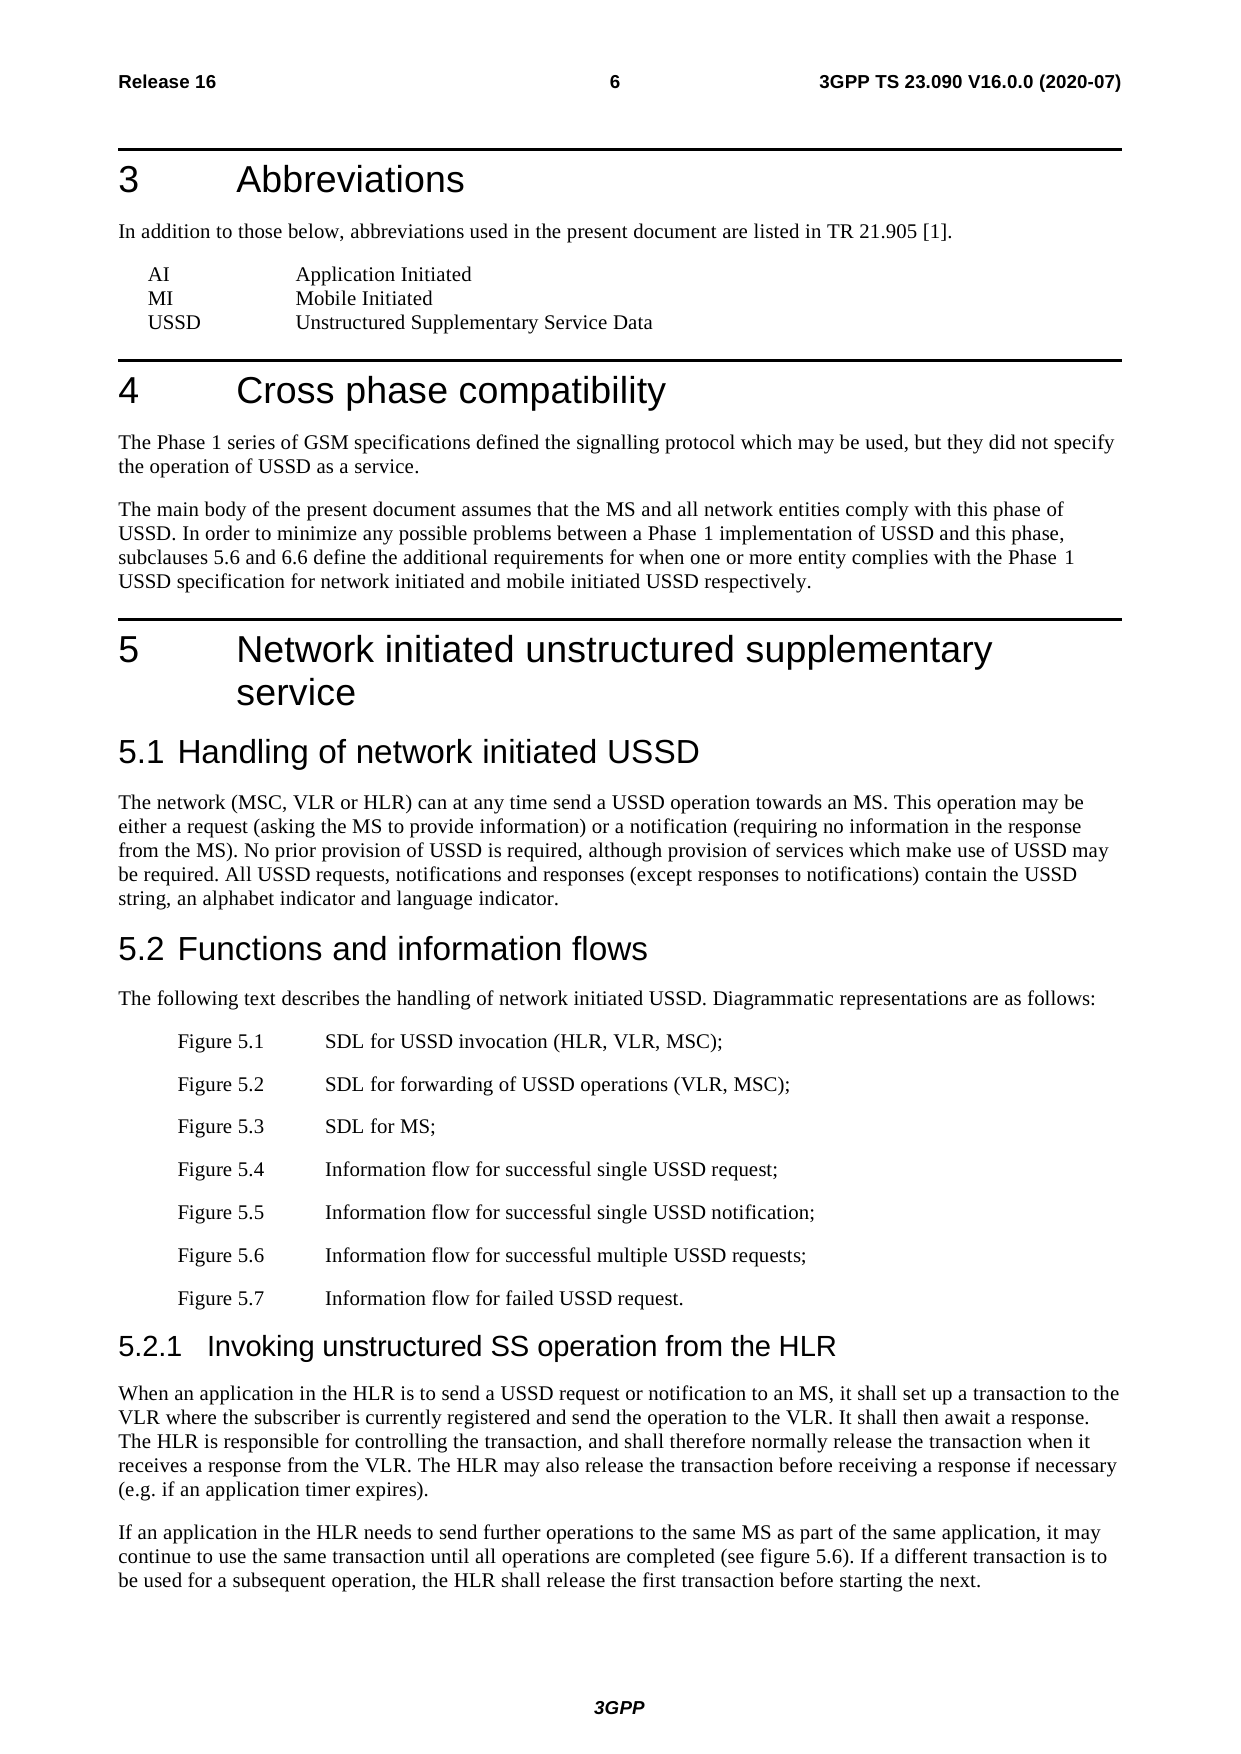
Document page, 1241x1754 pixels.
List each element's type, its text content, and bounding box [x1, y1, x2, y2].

text The Phase 1 series of GSM specifications defined the signalling protocol which may be used, but they did not specify the operation of USSD as a service. [118, 430, 1122, 478]
subtitle 3 Abbreviations [118, 151, 1122, 200]
text MI Mobile Initiated [148, 286, 1122, 310]
text The following text describes the handling of network initiated USSD. Diagrammatic representations are as follows: [118, 986, 1122, 1010]
text Figure 5.3 SDL for MS; [177, 1114, 1122, 1138]
text Figure 5.7 Information flow for failed USSD request. [177, 1286, 1122, 1310]
subtitle 5.1 Handling of network initiated USSD [118, 732, 1122, 771]
text USSD Unstructured Supplementary Service Data [148, 310, 1122, 334]
text In addition to those below, abbreviations used in the present document are listed in TR 21.905 [1]. [118, 219, 1122, 243]
subtitle 5.2.1 Invoking unstructured SS operation from the HLR [118, 1328, 1122, 1362]
subtitle 5 Network initiated unstructured supplementary service [118, 621, 1122, 713]
subtitle 5.2 Functions and information flows [118, 929, 1122, 967]
text The main body of the present document assumes that the MS and all network entities comply with this phase of USSD. In order to minimize any possible problems between a Phase 1 implementation of USSD and this phase, subclauses 5.6 and 6.6 define the additional requirements for when one or more entity complies with the Phase 1 USSD specification for network initiated and mobile initiated USSD respectively. [118, 497, 1122, 593]
text Figure 5.4 Information flow for successful single USSD request; [177, 1157, 1122, 1181]
text The network (MSC, VLR or HLR) can at any time send a USSD operation towards an MS. This operation may be either a request (asking the MS to provide information) or a notification (requiring no information in the response from the MS). No prior provision of USSD is required, although provision of services which make use of USSD may be required. All USSD requests, notifications and responses (except responses to notifications) contain the USSD string, an alphabet indicator and language indicator. [118, 789, 1122, 910]
text When an application in the HLR is to send a USSD request or notification to an MS, it shall set up a transaction to the VLR where the subscriber is currently registered and send the operation to the VLR. It shall then await a response. The HLR is responsible for controlling the transaction, and shall therefore normally release the transaction when it receives a response from the VLR. The HLR may also release the transaction before receiving a response if necessary (e.g. if an application timer expires). [118, 1381, 1122, 1501]
text Figure 5.6 Information flow for successful multiple USSD requests; [177, 1243, 1122, 1267]
text AI Application Initiated [148, 262, 1122, 286]
text Figure 5.1 SDL for USSD invocation (HLR, VLR, MSC); [177, 1029, 1122, 1053]
text If an application in the HLR needs to send further operations to the same MS as part of the same application, it may continue to use the same transaction until all operations are completed (see figure 5.6). If a different transaction is to be used for a subsequent operation, the HLR shall release the first transaction before starting the next. [118, 1520, 1122, 1592]
subtitle 4 Cross phase compatibility [118, 362, 1122, 411]
text Figure 5.5 Information flow for successful single USSD notification; [177, 1200, 1122, 1224]
text Figure 5.2 SDL for forwarding of USSD operations (VLR, MSC); [177, 1072, 1122, 1096]
